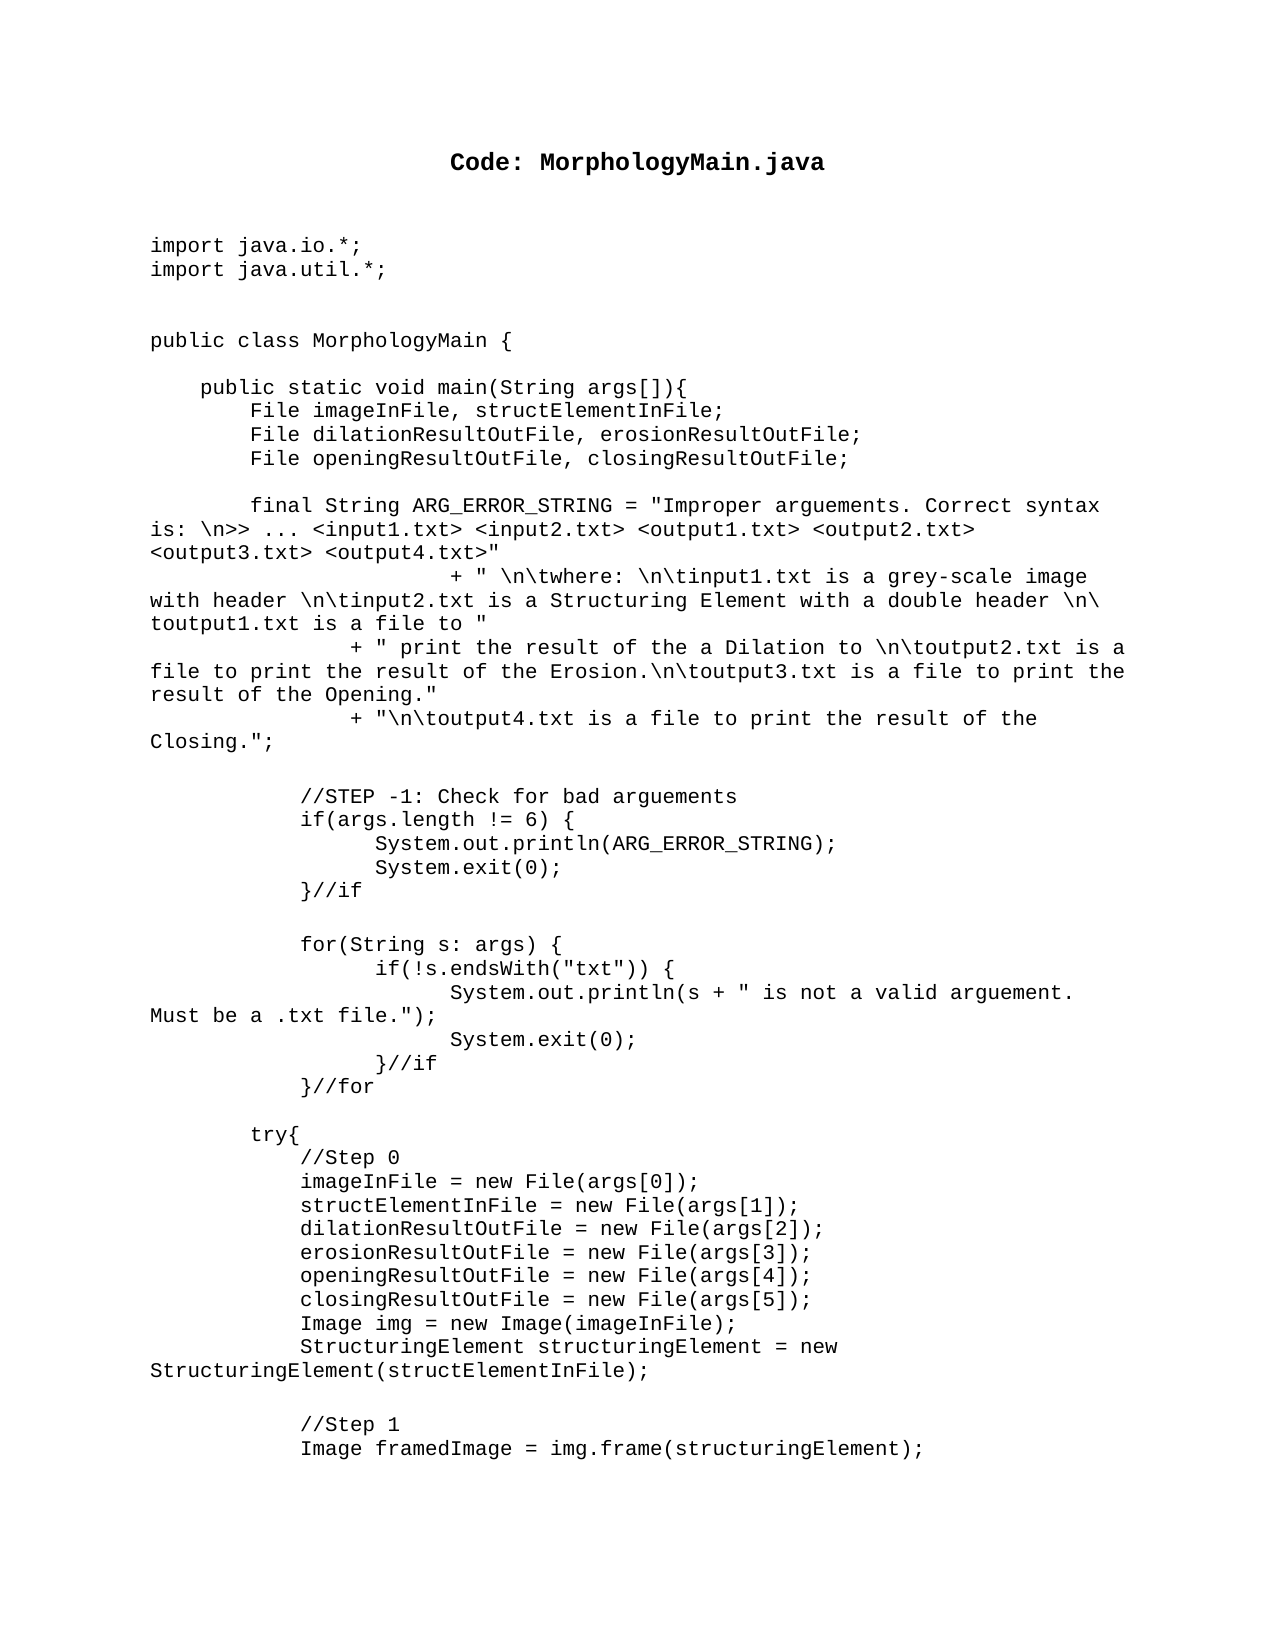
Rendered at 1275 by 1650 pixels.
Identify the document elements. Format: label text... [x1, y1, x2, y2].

text Image framedImage = img.frame(structuringElement); [150, 1438, 1125, 1462]
text }//for [150, 1076, 1125, 1100]
text if(!s.endsWith("txt")) { [150, 958, 1125, 982]
text closingResultOutFile = new File(args[5]); [150, 1289, 1125, 1313]
text //Step 1 [150, 1414, 1125, 1438]
text imageInFile = new File(args[0]); [150, 1171, 1125, 1194]
text System.exit(0); [150, 1029, 1125, 1053]
text File openingResultOutFile, closingResultOutFile; [150, 448, 1125, 471]
text System.out.println(s + " is not a valid arguement. Must be a .txt file."); [150, 982, 1125, 1029]
text //Step 0 [150, 1147, 1125, 1171]
text import java.util.*; [150, 259, 1125, 282]
text + " print the result of the a Dilation to \n\toutput2.txt is a file to print the result of the Erosion.\n\toutput3.txt is a file to print the result of the Opening." [150, 637, 1125, 708]
text for(String s: args) { [150, 934, 1125, 958]
text StructuringElement structuringElement = new StructuringElement(structElementInFile); [150, 1336, 1125, 1384]
text public class MorphologyMain { [150, 329, 1125, 353]
text File dilationResultOutFile, erosionResultOutFile; [150, 424, 1125, 448]
text File imageInFile, structElementInFile; [150, 401, 1125, 424]
text Image img = new Image(imageInFile); [150, 1313, 1125, 1336]
text if(args.length != 6) { [150, 809, 1125, 833]
text try{ [150, 1124, 1125, 1147]
text openingResultOutFile = new File(args[4]); [150, 1266, 1125, 1289]
text + " \n\twhere: \n\tinput1.txt is a grey-scale image with header \n\tinput2.txt is a Structuring Element with a double header \n\toutput1.txt is a file to " [150, 566, 1125, 637]
text Code: MorphologyMain.java [150, 150, 1125, 178]
text System.exit(0); [150, 857, 1125, 880]
text import java.io.*; [150, 235, 1125, 259]
text final String ARG_ERROR_STRING = "Improper arguements. Correct syntax is: \n>> ... <input1.txt> <input2.txt> <output1.txt> <output2.txt> <output3.txt> <output4.txt>" [150, 495, 1125, 566]
text + "\n\toutput4.txt is a file to print the result of the Closing."; [150, 708, 1125, 755]
text System.out.println(ARG_ERROR_STRING); [150, 833, 1125, 857]
text //STEP -1: Check for bad arguements [150, 786, 1125, 809]
text }//if [150, 880, 1125, 904]
text structElementInFile = new File(args[1]); [150, 1194, 1125, 1218]
text dilationResultOutFile = new File(args[2]); [150, 1218, 1125, 1242]
text erosionResultOutFile = new File(args[3]); [150, 1242, 1125, 1266]
text public static void main(String args[]){ [150, 377, 1125, 401]
text }//if [150, 1053, 1125, 1076]
